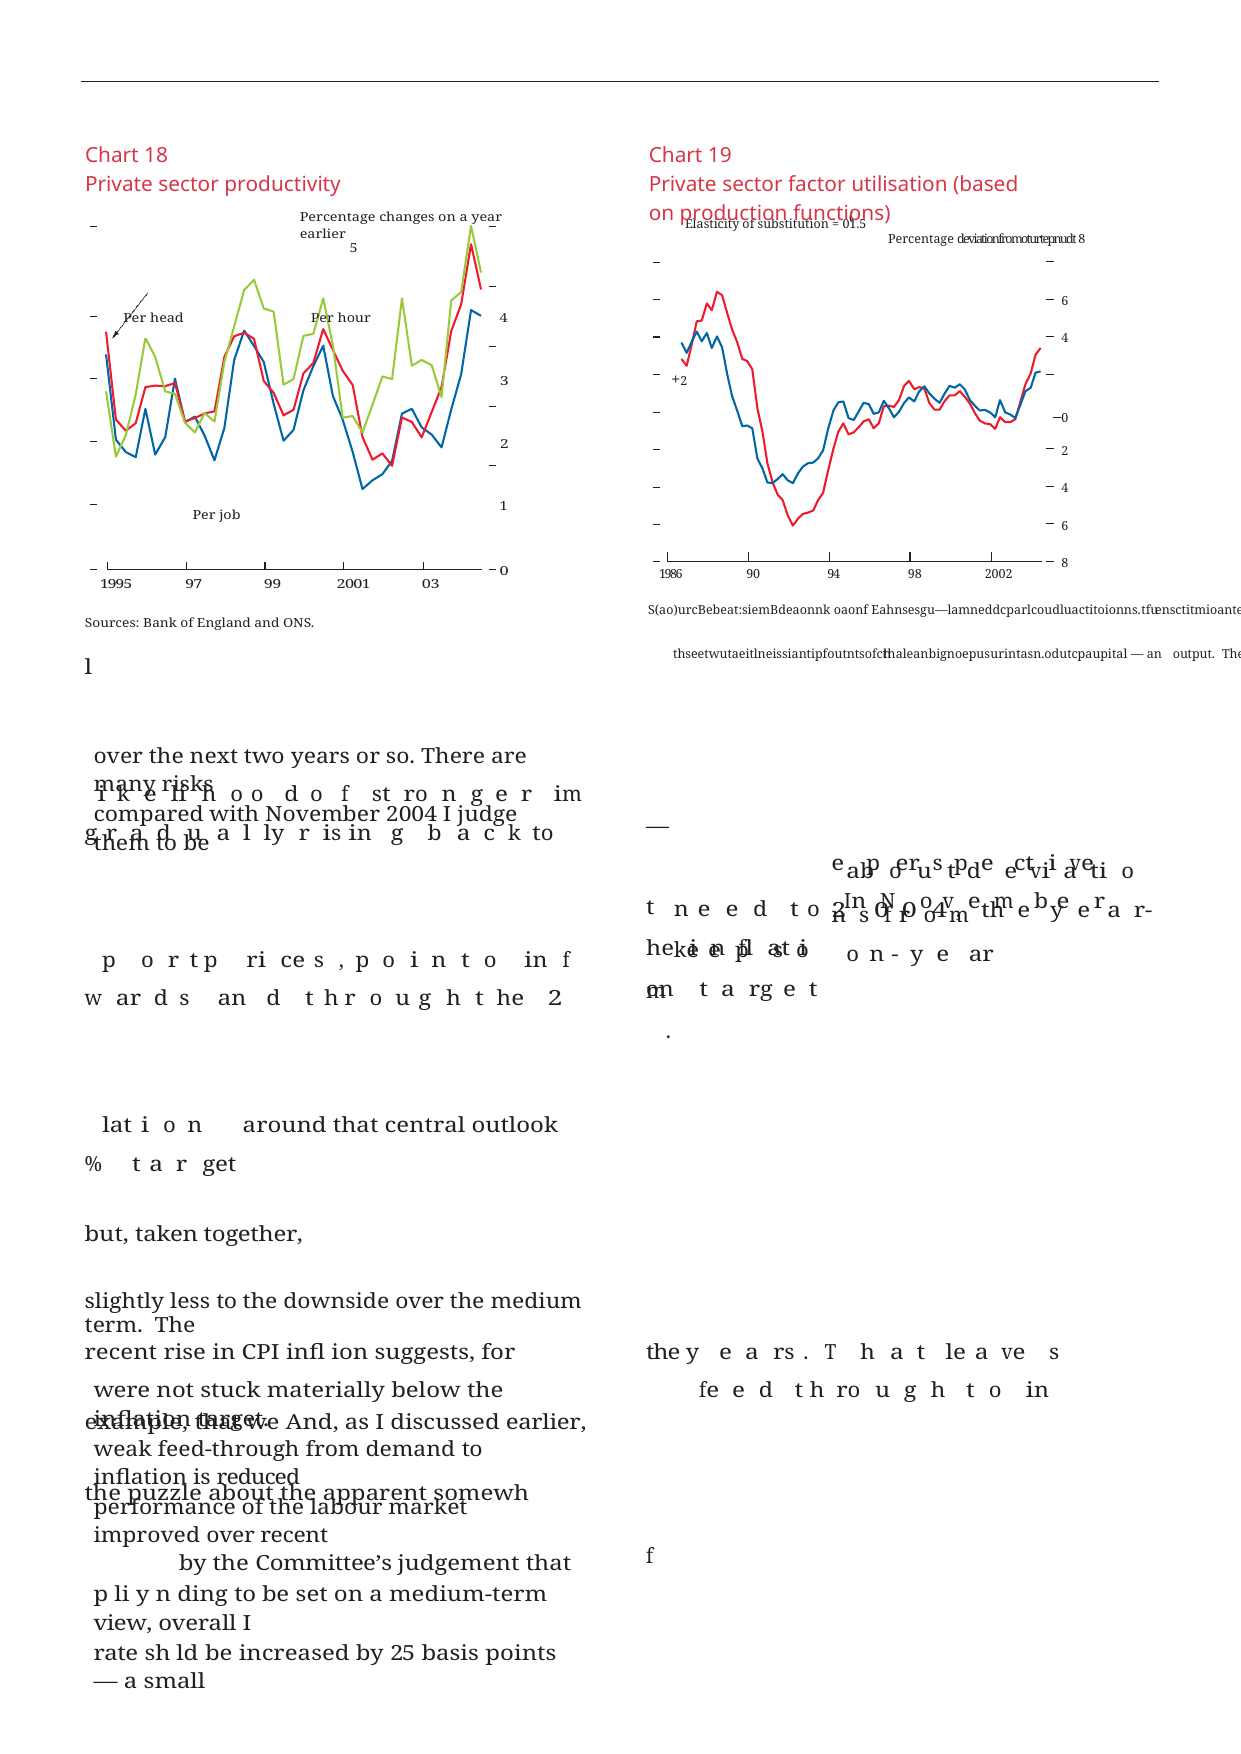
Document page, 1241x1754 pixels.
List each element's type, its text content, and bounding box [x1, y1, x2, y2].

text 3 [69, 372, 508, 389]
text Sources: Bank of England and ONS. [84, 614, 1173, 631]
text Percentage changes on a year earlier 5 [299, 208, 512, 256]
text —thenienefldattioonketeaprgseotm. [646, 840, 820, 1047]
text 2 [69, 435, 508, 452]
text Chart 18 [85, 140, 512, 169]
text slightly less to the downside over the medium term. The [84, 1290, 594, 1337]
picture [111, 292, 148, 339]
text Per job 1 [192, 497, 1173, 523]
text eInpNerosvpeemctbiever 2ab0o0u4t, dtheeviyaetiaor-nosnf-ryoemar [831, 835, 1173, 967]
text 1995 97 99 2001 03 0 [69, 562, 508, 592]
text Chart 19 [648, 140, 1173, 168]
text Per head Per hour 4 [123, 309, 1173, 326]
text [84, 1337, 595, 1577]
text Private sector productivity [85, 169, 512, 198]
text lgirkaedliuhaololydroisfinstgrobnagcekrtoimwparodrst panridcetsh,rpoouignht tohein2f%lattiaornget around that central outlook but, taken together, [84, 652, 594, 1248]
text Private sector factor utilisation (based on production functions) [648, 169, 1019, 227]
